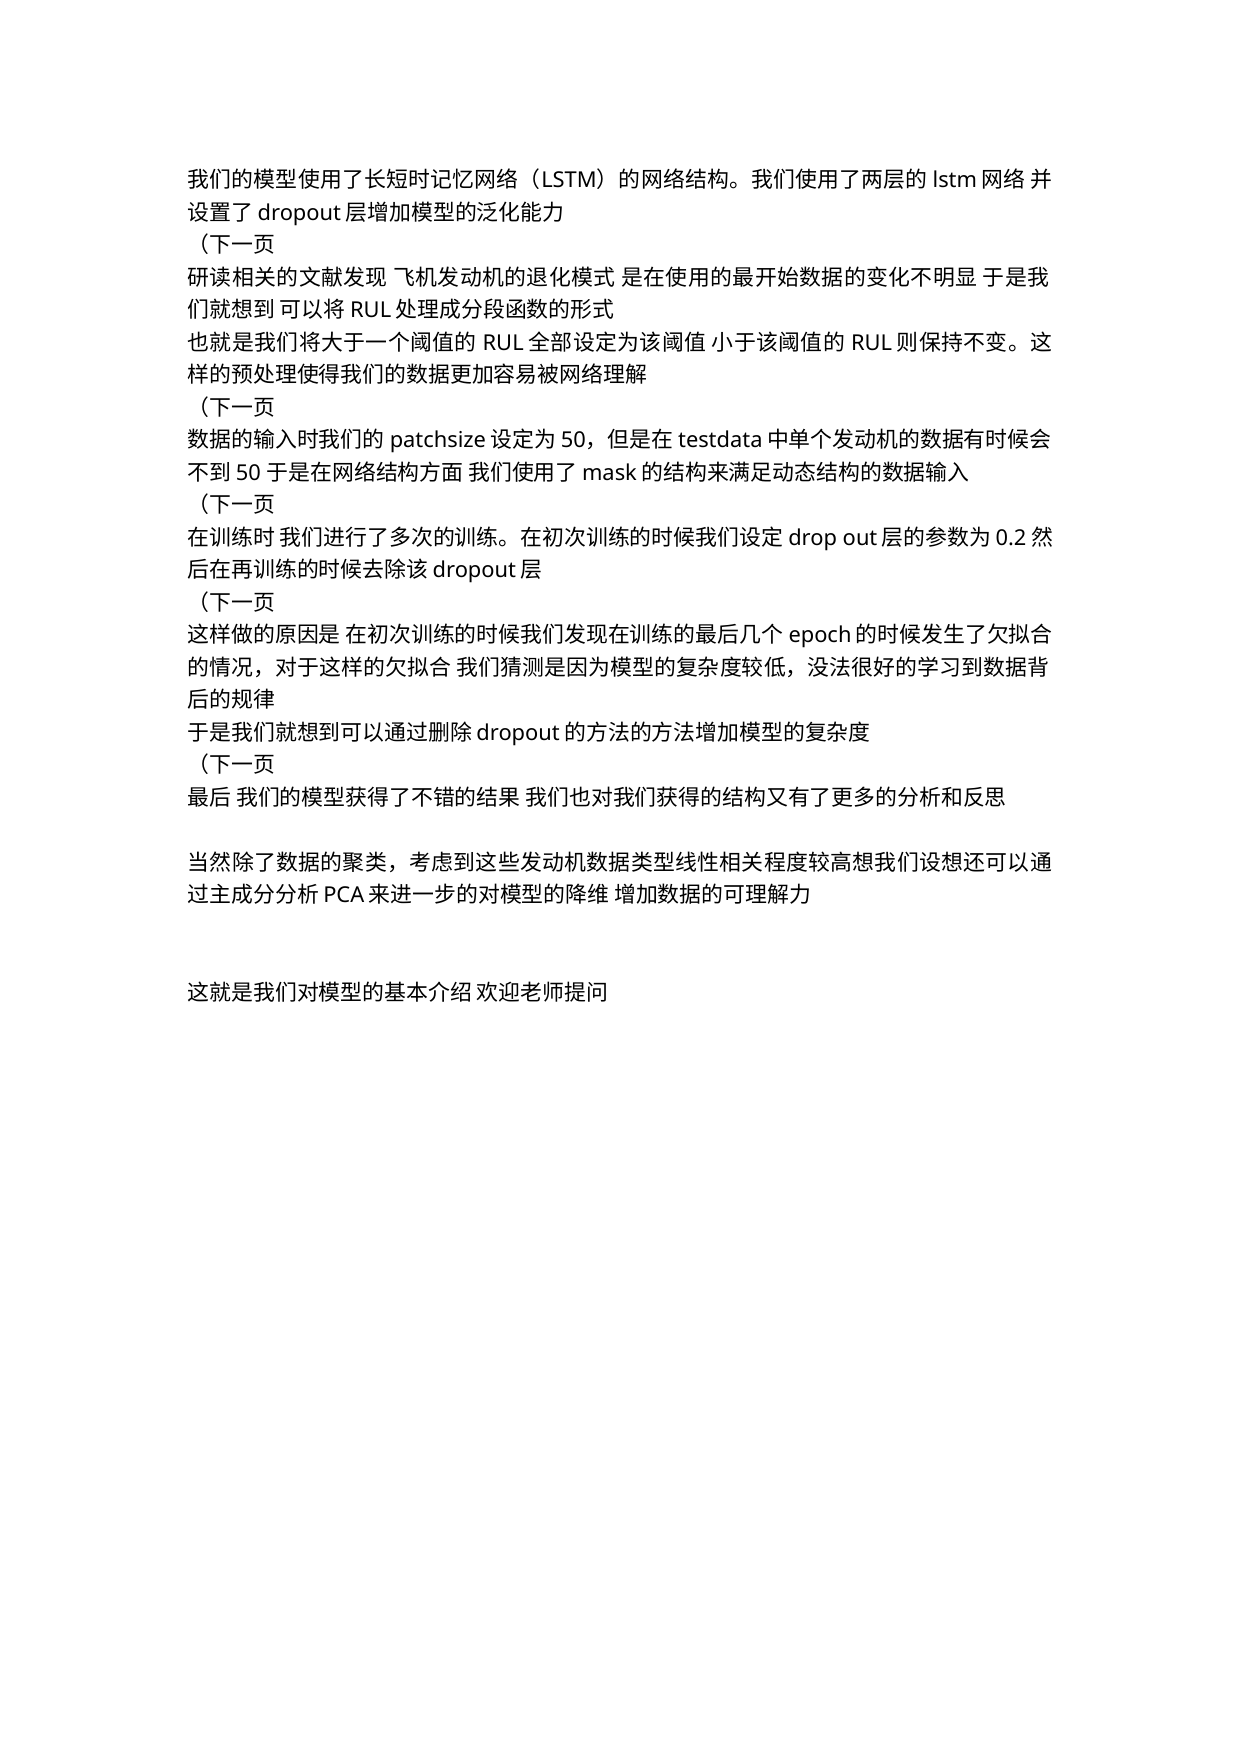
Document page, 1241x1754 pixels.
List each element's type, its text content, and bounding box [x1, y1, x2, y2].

text （下一页 [187, 584, 1053, 617]
text 在训练时 我们进行了多次的训练。在初次训练的时候我们设定drop out层的参数为0.2然后在再训练的时候去除该dropout层 [187, 519, 1053, 584]
text （下一页 [187, 389, 1053, 422]
text （下一页 [187, 747, 1053, 779]
text 这样做的原因是 在初次训练的时候我们发现在训练的最后几个epoch的时候发生了欠拟合的情况，对于这样的欠拟合 我们猜测是因为模型的复杂度较低，没法很好的学习到数据背后的规律 [187, 617, 1053, 714]
text （下一页 [187, 227, 1053, 259]
text 这就是我们对模型的基本介绍 欢迎老师提问 [187, 974, 1053, 1007]
text 于是我们就想到可以通过删除dropout的方法的方法增加模型的复杂度 [187, 714, 1053, 747]
text （下一页 [187, 487, 1053, 519]
text 最后 我们的模型获得了不错的结果 我们也对我们获得的结构又有了更多的分析和反思 [187, 779, 1053, 812]
text 数据的输入时我们的patchsize设定为50，但是在testdata中单个发动机的数据有时候会不到50 于是在网络结构方面 我们使用了mask的结构来满足动态结构的数据输入 [187, 422, 1053, 487]
text 当然除了数据的聚类，考虑到这些发动机数据类型线性相关程度较高想我们设想还可以通过主成分分析PCA来进一步的对模型的降维 增加数据的可理解力 [187, 844, 1053, 909]
text 研读相关的文献发现 飞机发动机的退化模式 是在使用的最开始数据的变化不明显 于是我们就想到 可以将RUL处理成分段函数的形式 [187, 259, 1053, 324]
text 也就是我们将大于一个阈值的RUL全部设定为该阈值 小于该阈值的RUL则保持不变。这样的预处理使得我们的数据更加容易被网络理解 [187, 324, 1053, 389]
text 我们的模型使用了长短时记忆网络（LSTM）的网络结构。我们使用了两层的lstm网络 并设置了dropout层增加模型的泛化能力 [187, 162, 1053, 227]
